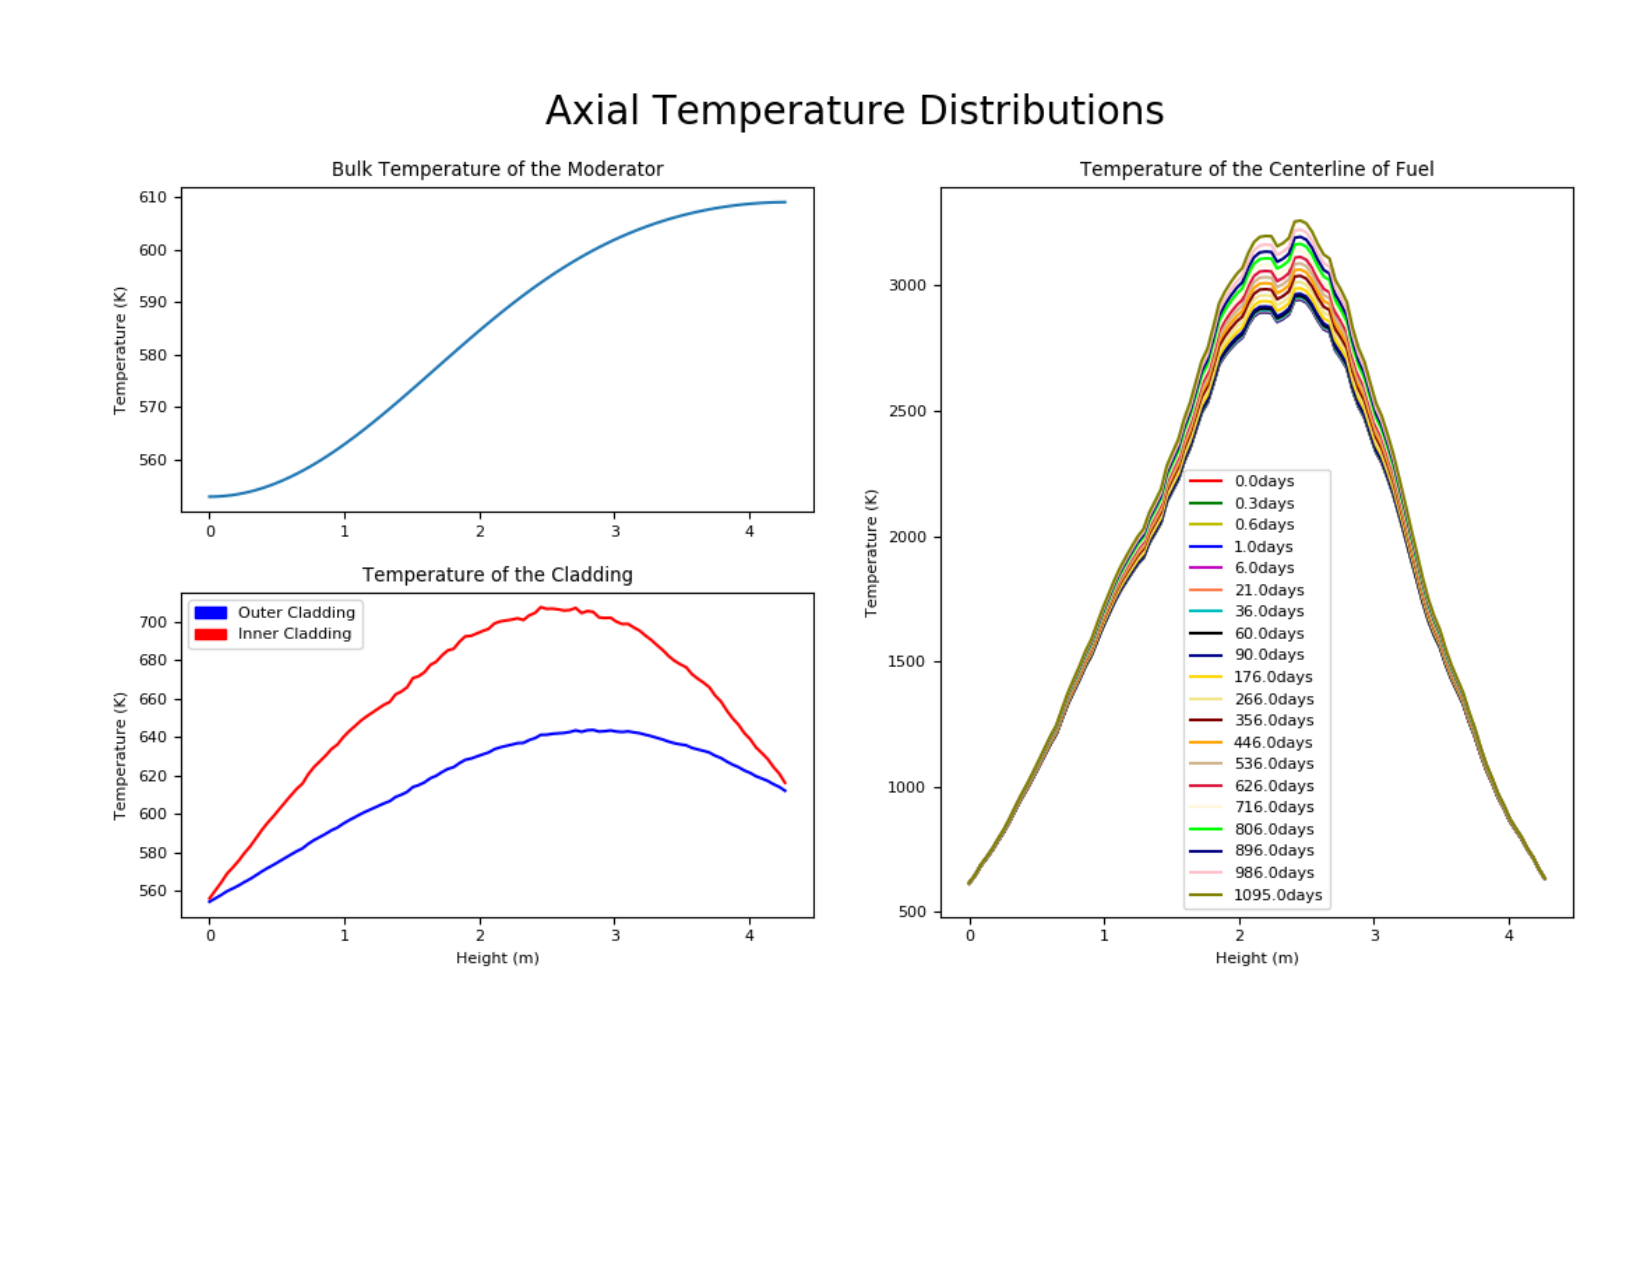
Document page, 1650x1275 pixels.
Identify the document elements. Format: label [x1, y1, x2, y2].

picture [75, 75, 1643, 1004]
